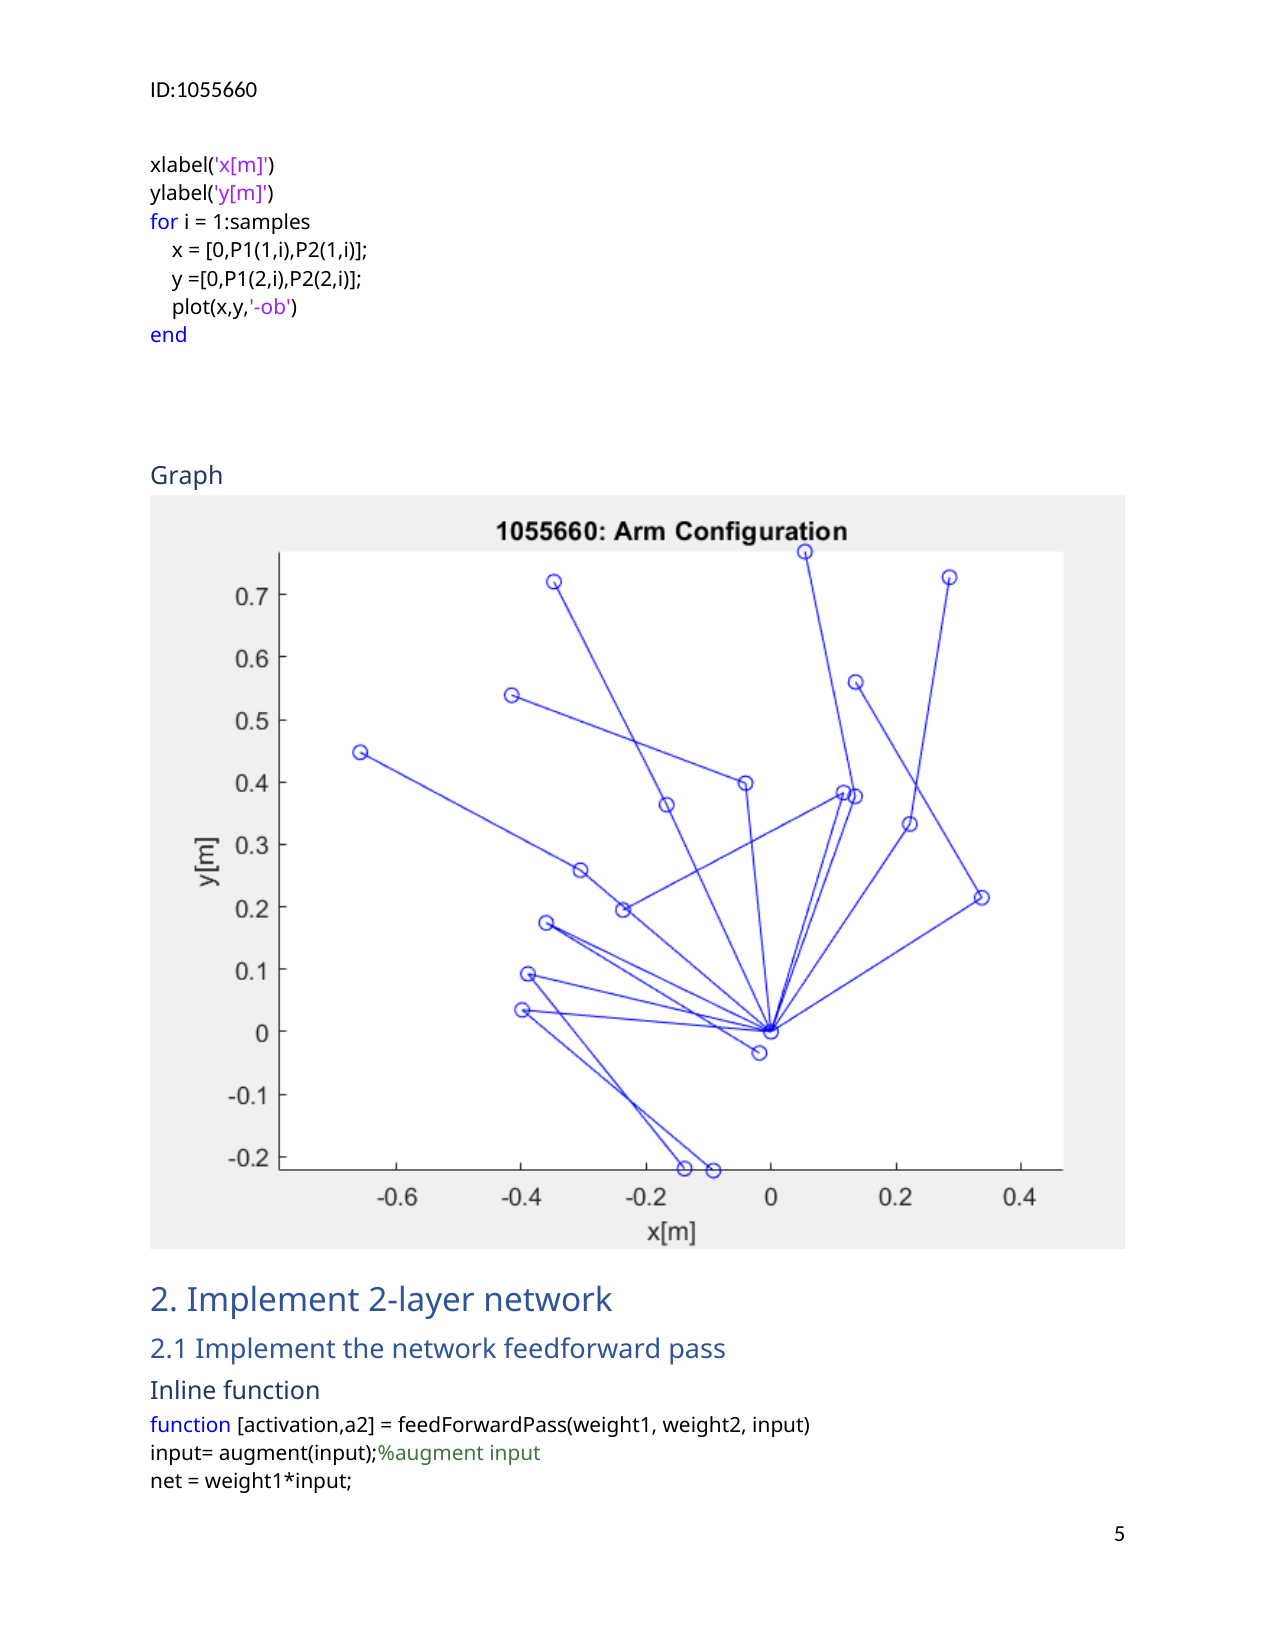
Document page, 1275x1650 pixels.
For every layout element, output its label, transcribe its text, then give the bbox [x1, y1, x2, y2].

text net = weight1*input; [150, 1467, 1125, 1495]
subtitle 2.1 Implement the network feedforward pass [150, 1329, 1125, 1366]
picture [150, 494, 1125, 1249]
text function [activation,a2] = feedForwardPass(weight1, weight2, input) [150, 1410, 1125, 1438]
text xlabel('x[m]') [150, 150, 1125, 178]
subtitle Inline function [150, 1373, 1125, 1407]
text ylabel('y[m]') [150, 178, 1125, 207]
subtitle 2. Implement 2-layer network [150, 1276, 1125, 1321]
text y =[0,P1(2,i),P2(2,i)]; [150, 264, 1125, 292]
subtitle Graph [150, 458, 1125, 492]
text plot(x,y,'-ob') [150, 292, 1125, 321]
text input= augment(input);%augment input [150, 1438, 1125, 1467]
text for i = 1:samples [150, 207, 1125, 235]
text end [150, 321, 1125, 349]
text x = [0,P1(1,i),P2(1,i)]; [150, 235, 1125, 264]
